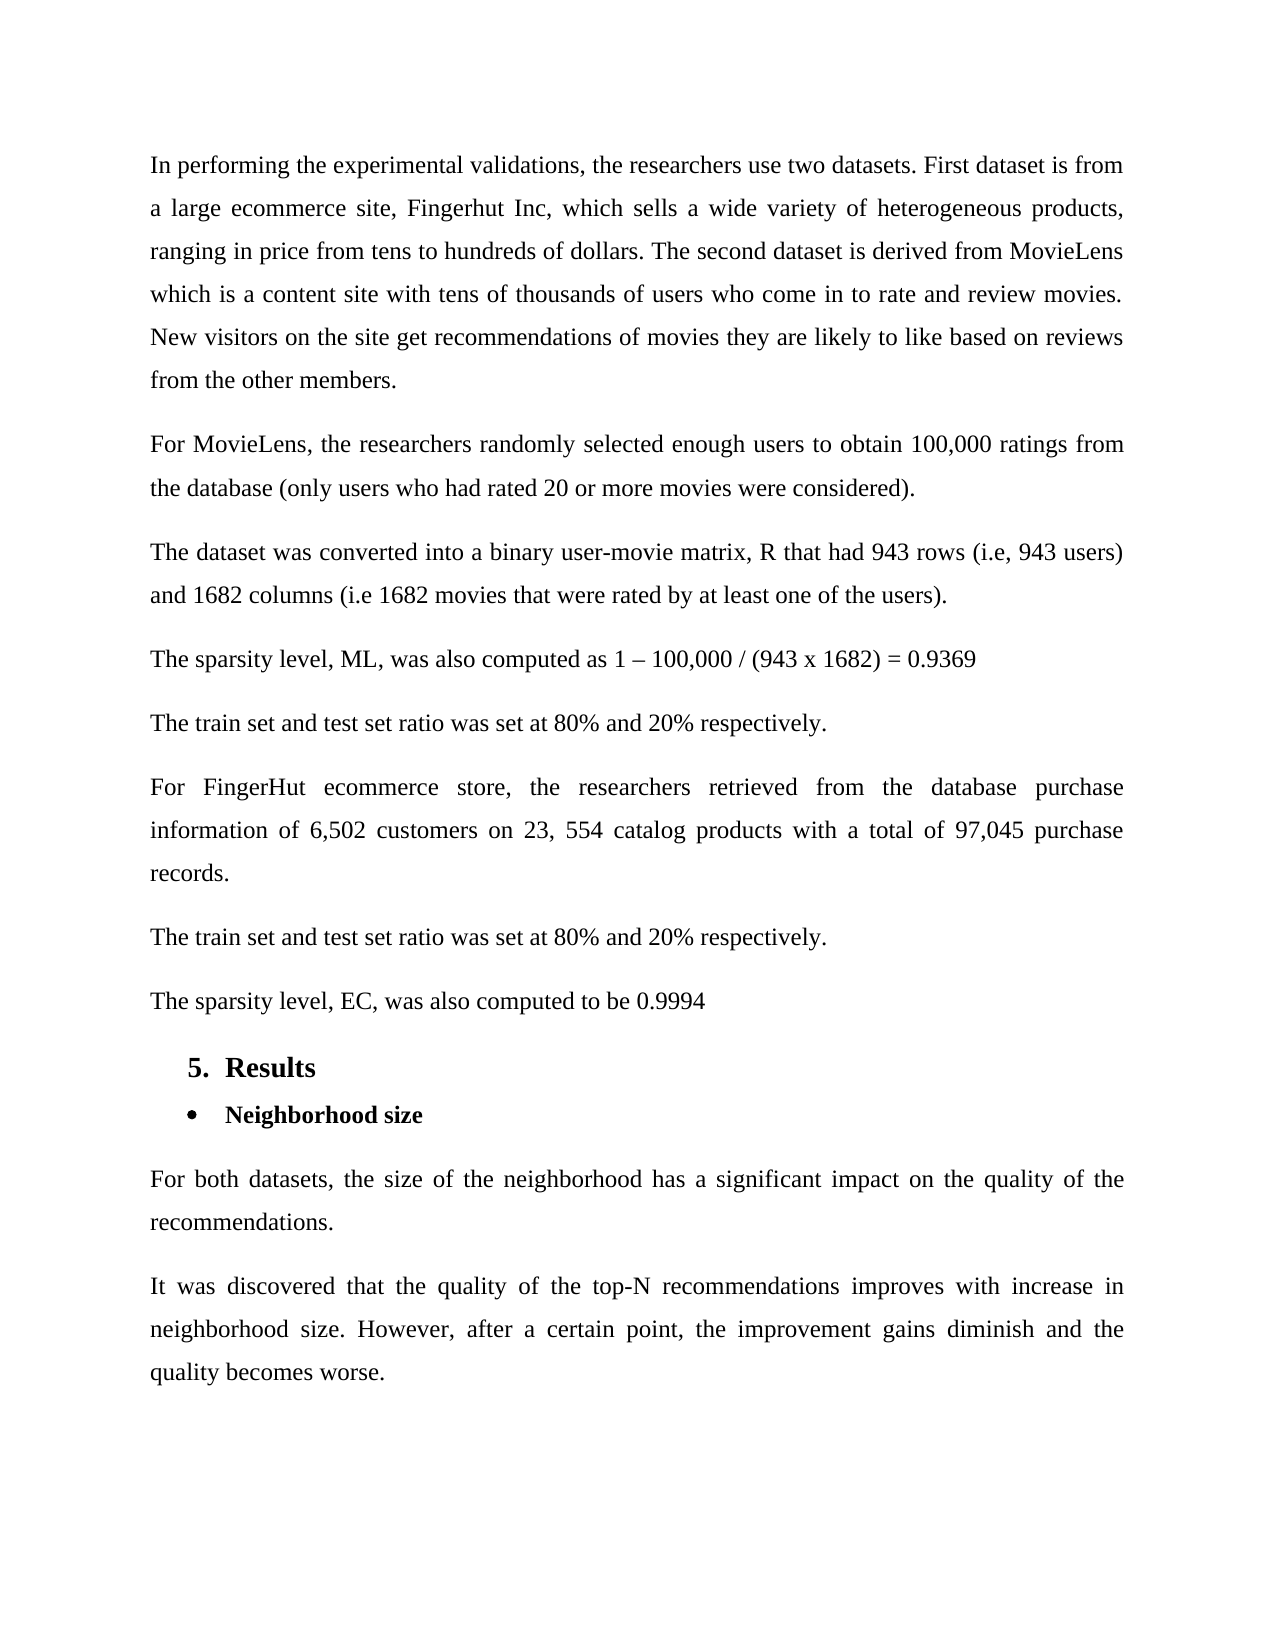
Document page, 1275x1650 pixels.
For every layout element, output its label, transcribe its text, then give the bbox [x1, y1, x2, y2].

text For MovieLens, the researchers randomly selected enough users to obtain 100,000 ratings from the database (only users who had rated 20 or more movies were considered). [150, 429, 1125, 501]
text The sparsity level, ML, was also computed as 1 – 100,000 / (943 x 1682) = 0.9369 [150, 644, 1125, 672]
text The dataset was converted into a binary user-movie matrix, R that had 943 rows (i.e, 943 users) and 1682 columns (i.e 1682 movies that were rated by at least one of the users). [150, 537, 1125, 608]
text In performing the experimental validations, the researchers use two datasets. First dataset is from a large ecommerce site, Fingerhut Inc, which sells a wide variety of heterogeneous products, ranging in price from tens to hundreds of dollars. The second dataset is derived from MovieLens which is a content site with tens of thousands of users who come in to rate and review movies. New visitors on the site get recommendations of movies they are likely to like based on reviews from the other members. [150, 150, 1125, 394]
text The train set and test set ratio was set at 80% and 20% respectively. [150, 922, 1125, 951]
text For FingerHut ecommerce store, the researchers retrieved from the database purchase information of 6,502 customers on 23, 554 catalog products with a total of 97,045 purchase records. [150, 772, 1125, 887]
text The train set and test set ratio was set at 80% and 20% respectively. [150, 708, 1125, 736]
text The sparsity level, EC, was also computed to be 0.9994 [150, 986, 1125, 1014]
list Results [187, 1050, 1125, 1083]
text It was discovered that the quality of the top-N recommendations improves with increase in neighborhood size. However, after a certain point, the improvement gains diminish and the quality becomes worse. [150, 1271, 1125, 1386]
text For both datasets, the size of the neighborhood has a significant impact on the quality of the recommendations. [150, 1164, 1125, 1236]
list Neighborhood size [187, 1100, 1125, 1129]
